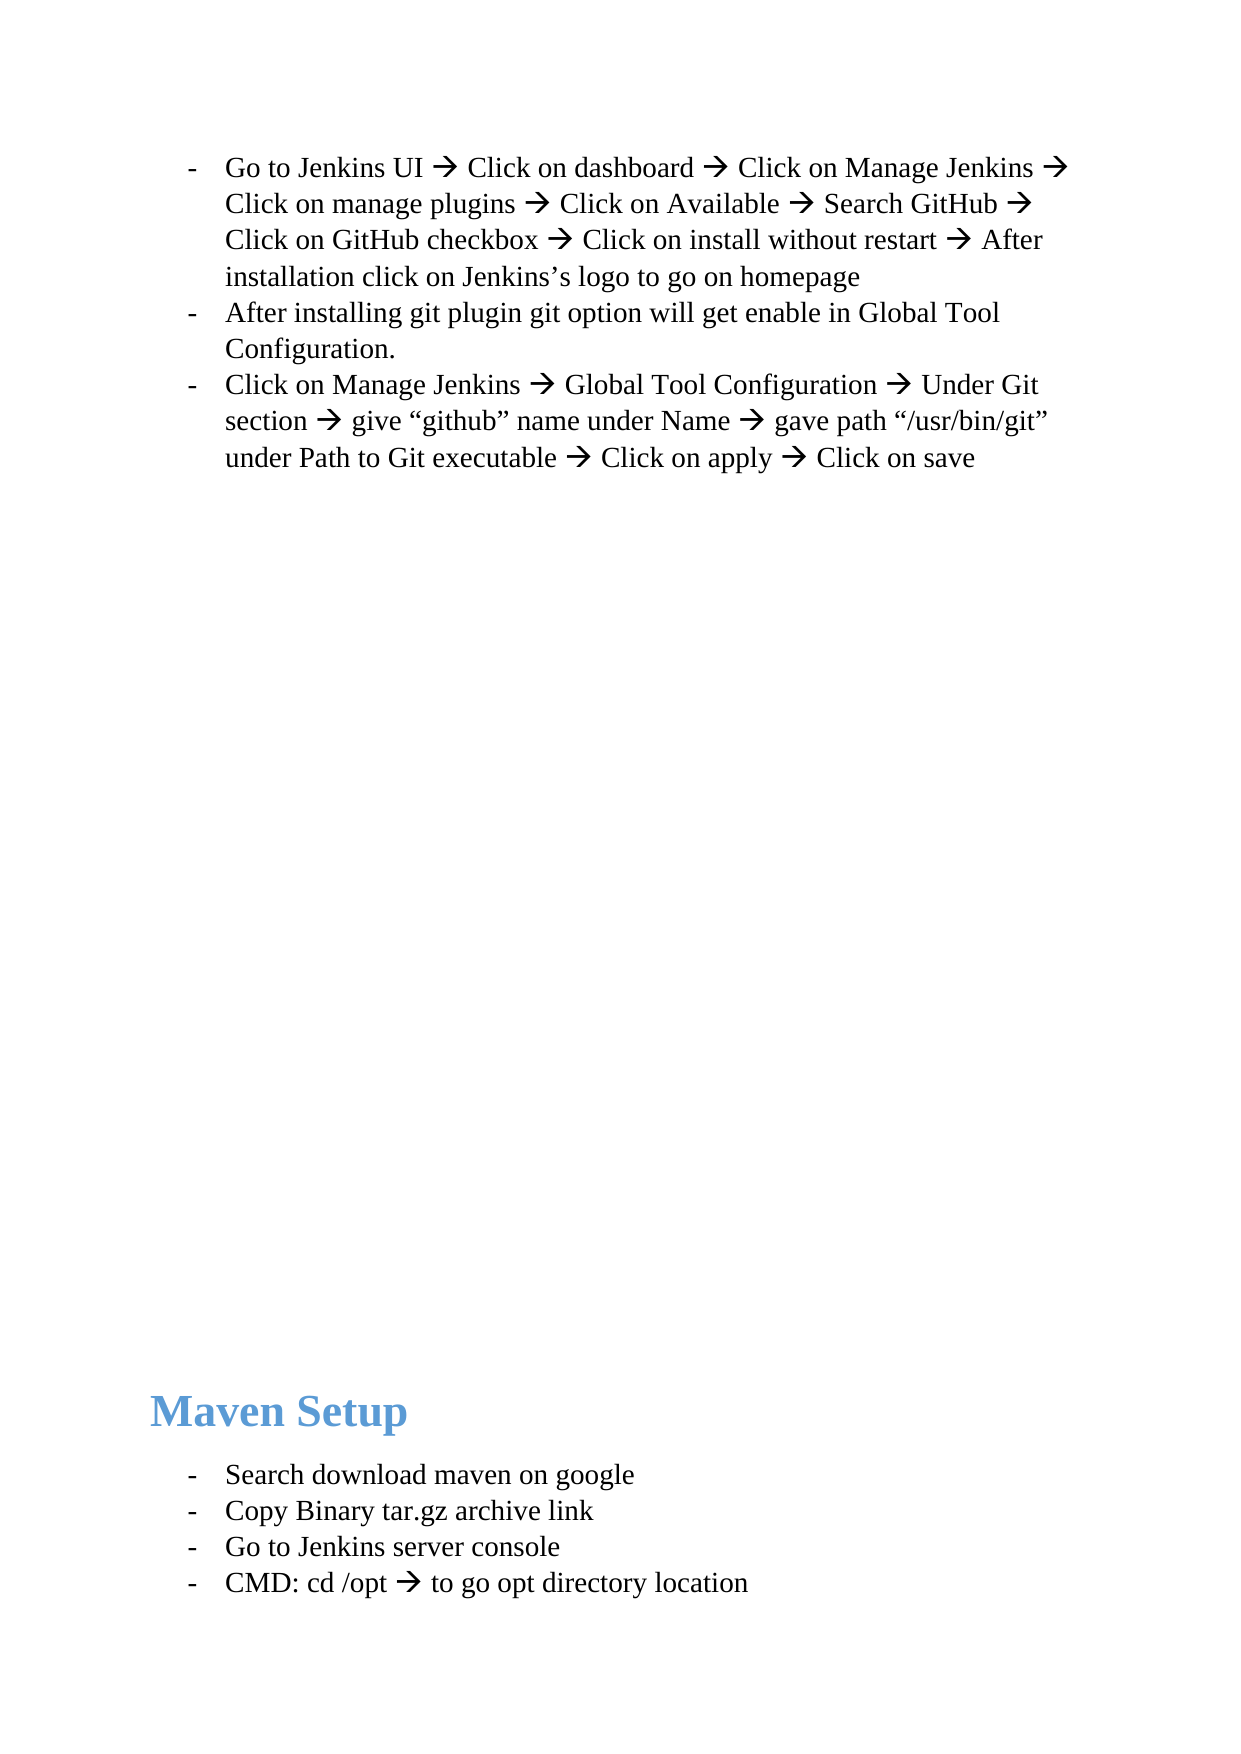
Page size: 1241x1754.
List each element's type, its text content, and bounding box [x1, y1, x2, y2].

list After installing git plugin git option will get enable in Global Tool Configuration. [187, 295, 1090, 364]
list Click on Manage Jenkins Global Tool Configuration Under Git section give “github” name under Name gave path “/usr/bin/git” under Path to Git executable Click on apply Click on save [187, 367, 1090, 473]
text Maven Setup [150, 1383, 1090, 1436]
list Go to Jenkins server console [187, 1529, 1090, 1563]
list Go to Jenkins UI Click on dashboard Click on Manage Jenkins Click on manage plugins Click on Available Search GitHub Click on GitHub checkbox Click on install without restart After installation click on Jenkins’s logo to go on homepage [187, 150, 1090, 292]
list CMD: cd /opt to go opt directory location [187, 1565, 1090, 1599]
list Copy Binary tar.gz archive link [187, 1493, 1090, 1526]
list Search download maven on google [187, 1457, 1090, 1490]
